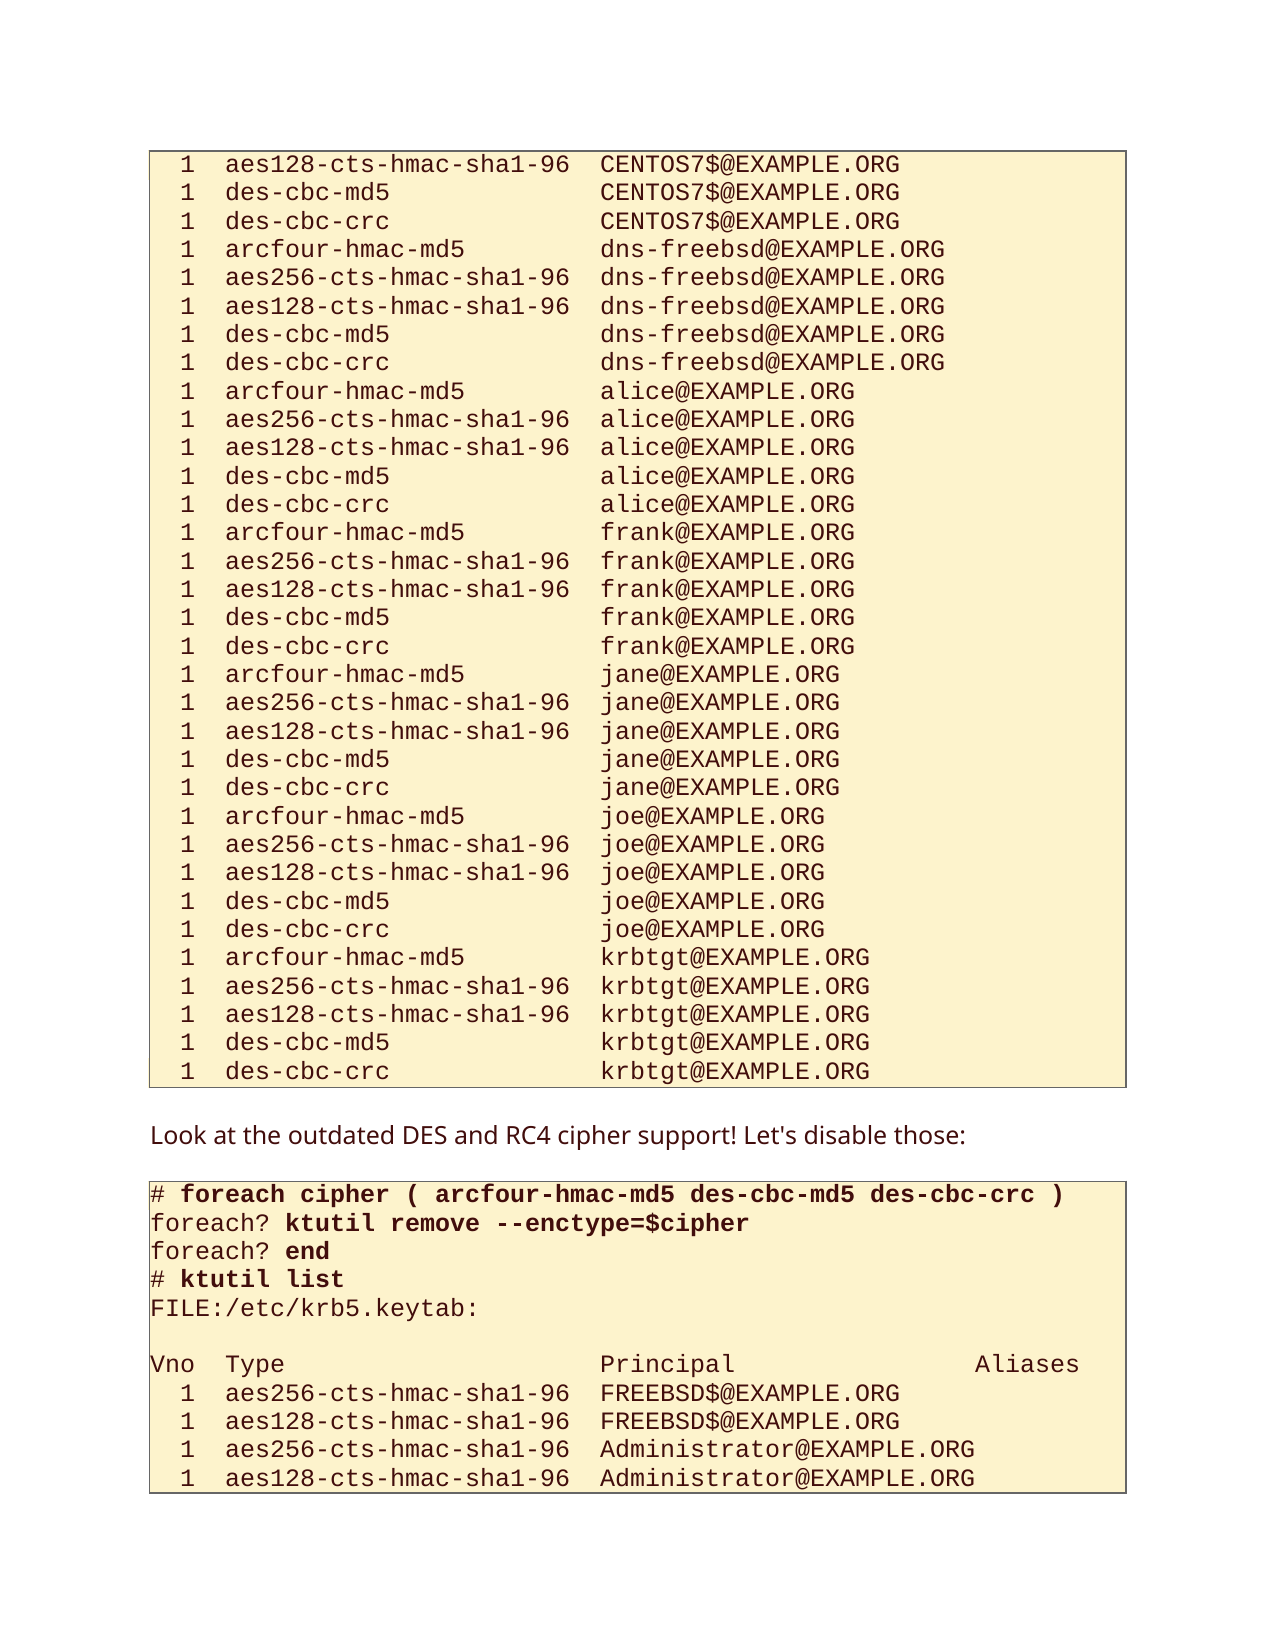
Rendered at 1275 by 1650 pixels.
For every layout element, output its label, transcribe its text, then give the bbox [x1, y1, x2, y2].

text 1 des-cbc-crc jane@EXAMPLE.ORG [150, 775, 1125, 803]
text 1 aes256-cts-hmac-sha1-96 krbtgt@EXAMPLE.ORG [150, 973, 1125, 1002]
text 1 aes256-cts-hmac-sha1-96 alice@EXAMPLE.ORG [150, 407, 1125, 435]
text 1 aes256-cts-hmac-sha1-96 dns-freebsd@EXAMPLE.ORG [150, 265, 1125, 293]
text 1 aes128-cts-hmac-sha1-96 CENTOS7$@EXAMPLE.ORG [150, 152, 1125, 180]
text 1 des-cbc-md5 jane@EXAMPLE.ORG [150, 747, 1125, 775]
text 1 aes256-cts-hmac-sha1-96 frank@EXAMPLE.ORG [150, 548, 1125, 577]
text 1 des-cbc-md5 alice@EXAMPLE.ORG [150, 463, 1125, 492]
text foreach? ktutil remove --enctype=$cipher [150, 1210, 1125, 1239]
text Vno Type Principal Aliases [150, 1352, 1125, 1380]
text 1 aes128-cts-hmac-sha1-96 frank@EXAMPLE.ORG [150, 577, 1125, 605]
text 1 arcfour-hmac-md5 krbtgt@EXAMPLE.ORG [150, 945, 1125, 973]
text 1 aes128-cts-hmac-sha1-96 krbtgt@EXAMPLE.ORG [150, 1002, 1125, 1030]
text 1 des-cbc-md5 CENTOS7$@EXAMPLE.ORG [150, 180, 1125, 208]
text Look at the outdated DES and RC4 cipher support! Let's disable those: [150, 1117, 1125, 1151]
text # ktutil list [150, 1267, 1125, 1295]
text 1 des-cbc-crc alice@EXAMPLE.ORG [150, 492, 1125, 520]
text 1 arcfour-hmac-md5 dns-freebsd@EXAMPLE.ORG [150, 237, 1125, 265]
text 1 aes128-cts-hmac-sha1-96 dns-freebsd@EXAMPLE.ORG [150, 293, 1125, 322]
text 1 des-cbc-crc frank@EXAMPLE.ORG [150, 633, 1125, 662]
text 1 aes128-cts-hmac-sha1-96 joe@EXAMPLE.ORG [150, 860, 1125, 888]
text 1 aes256-cts-hmac-sha1-96 joe@EXAMPLE.ORG [150, 832, 1125, 860]
text 1 aes128-cts-hmac-sha1-96 Administrator@EXAMPLE.ORG [150, 1465, 1125, 1492]
text 1 aes128-cts-hmac-sha1-96 alice@EXAMPLE.ORG [150, 435, 1125, 463]
text 1 aes128-cts-hmac-sha1-96 jane@EXAMPLE.ORG [150, 718, 1125, 747]
text 1 arcfour-hmac-md5 joe@EXAMPLE.ORG [150, 803, 1125, 832]
text 1 des-cbc-md5 krbtgt@EXAMPLE.ORG [150, 1030, 1125, 1057]
text 1 des-cbc-md5 joe@EXAMPLE.ORG [150, 888, 1125, 917]
text 1 des-cbc-md5 dns-freebsd@EXAMPLE.ORG [150, 322, 1125, 350]
text 1 aes128-cts-hmac-sha1-96 FREEBSD$@EXAMPLE.ORG [150, 1409, 1125, 1437]
text # foreach cipher ( arcfour-hmac-md5 des-cbc-md5 des-cbc-crc ) [150, 1182, 1125, 1210]
text 1 arcfour-hmac-md5 alice@EXAMPLE.ORG [150, 378, 1125, 407]
text 1 aes256-cts-hmac-sha1-96 FREEBSD$@EXAMPLE.ORG [150, 1380, 1125, 1409]
text FILE:/etc/krb5.keytab: [150, 1295, 1125, 1324]
text 1 des-cbc-crc dns-freebsd@EXAMPLE.ORG [150, 350, 1125, 378]
text 1 des-cbc-crc CENTOS7$@EXAMPLE.ORG [150, 208, 1125, 237]
text 1 arcfour-hmac-md5 frank@EXAMPLE.ORG [150, 520, 1125, 548]
text 1 aes256-cts-hmac-sha1-96 jane@EXAMPLE.ORG [150, 690, 1125, 718]
text foreach? end [150, 1239, 1125, 1267]
text 1 des-cbc-crc joe@EXAMPLE.ORG [150, 917, 1125, 945]
text 1 des-cbc-crc krbtgt@EXAMPLE.ORG [150, 1057, 1125, 1087]
text 1 aes256-cts-hmac-sha1-96 Administrator@EXAMPLE.ORG [150, 1437, 1125, 1465]
text 1 des-cbc-md5 frank@EXAMPLE.ORG [150, 605, 1125, 633]
text 1 arcfour-hmac-md5 jane@EXAMPLE.ORG [150, 662, 1125, 690]
